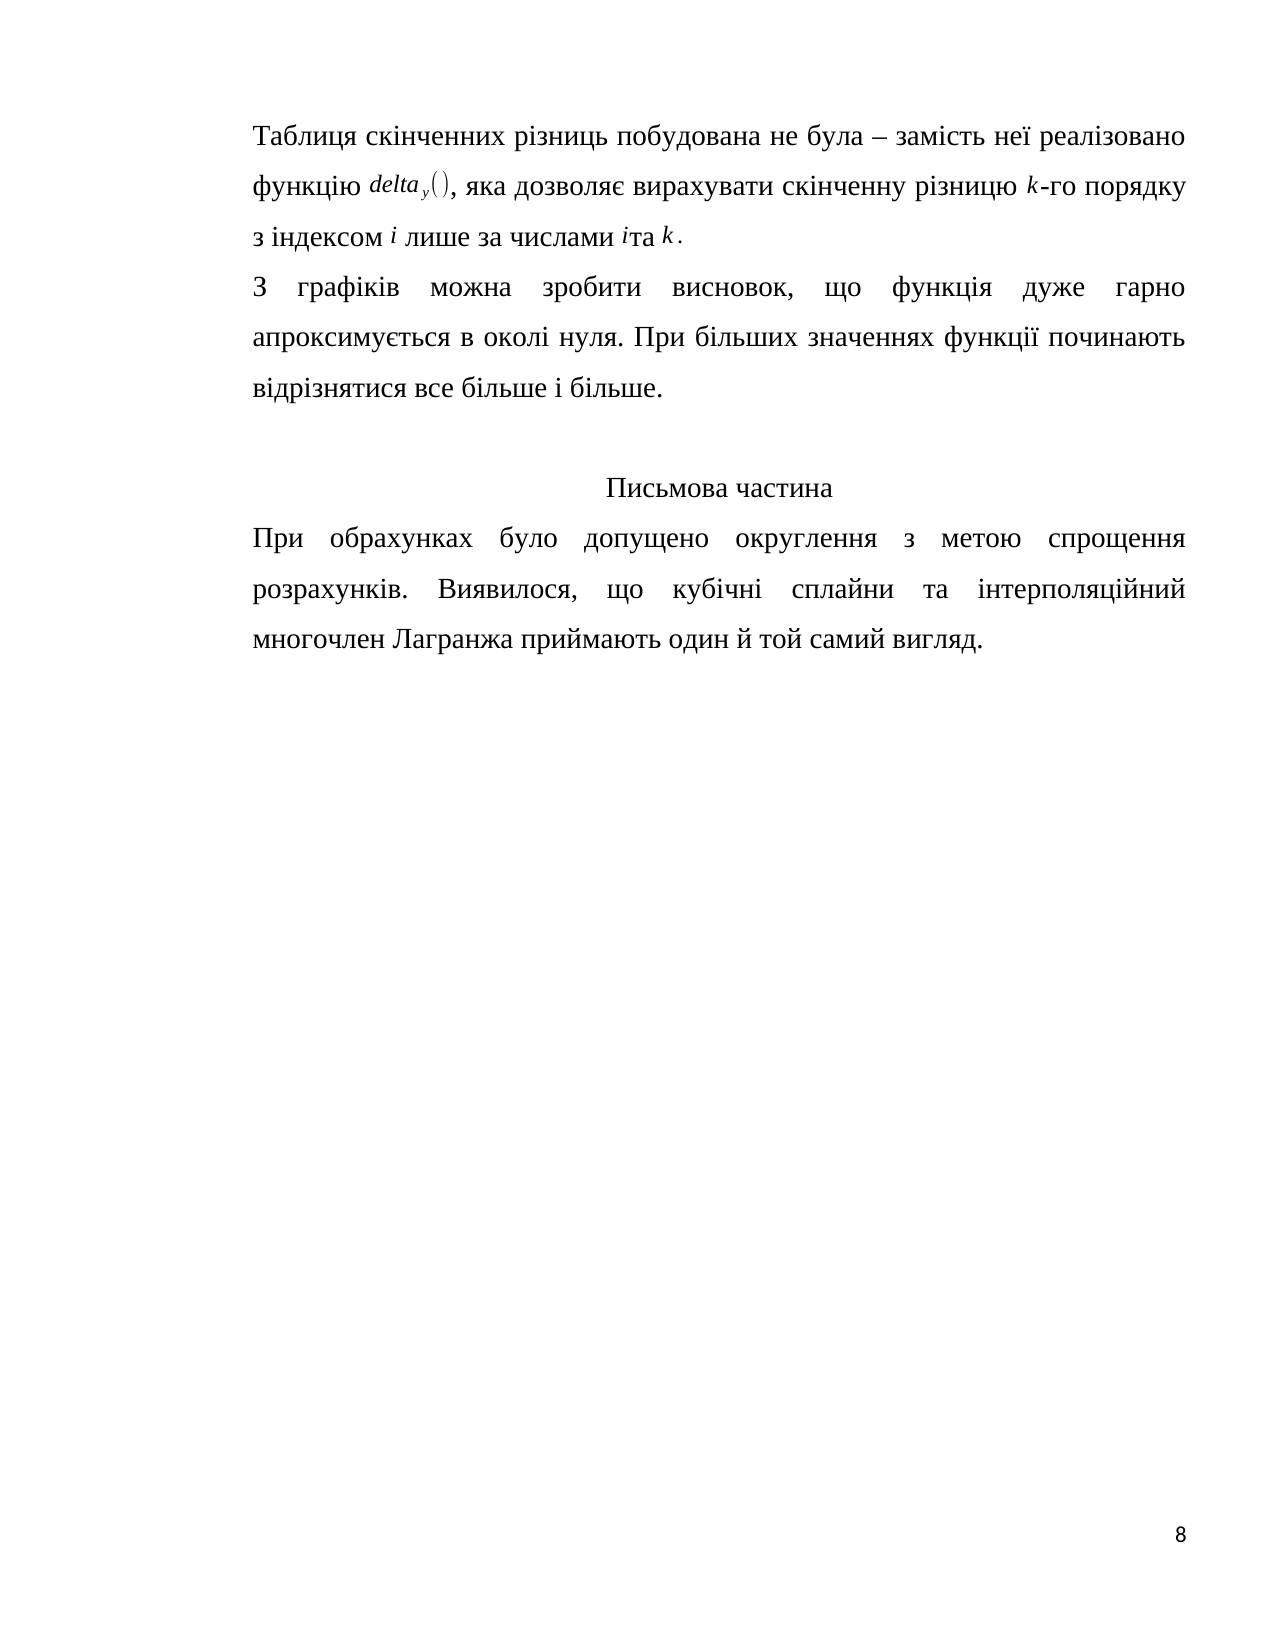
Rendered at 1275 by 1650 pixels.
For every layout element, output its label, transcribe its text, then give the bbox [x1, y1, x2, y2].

text З графіків можна зробити висновок, що функція дуже гарно апроксимується в околі нуля. При більших значеннях функції починають відрізнятися все більше і більше. [252, 269, 1186, 403]
text Письмова частина [252, 470, 1186, 504]
text Таблиця скінченних різниць побудована не була – замість неї реалізовано функцію , яка дозволяє вирахувати скінченну різницю -го порядку з індексом лише за числами та [252, 118, 1186, 252]
text При обрахунках було допущено округлення з метою спрощення розрахунків. Виявилося, що кубічні сплайни та інтерполяційний многочлен Лагранжа приймають один й той самий вигляд. [252, 521, 1186, 655]
